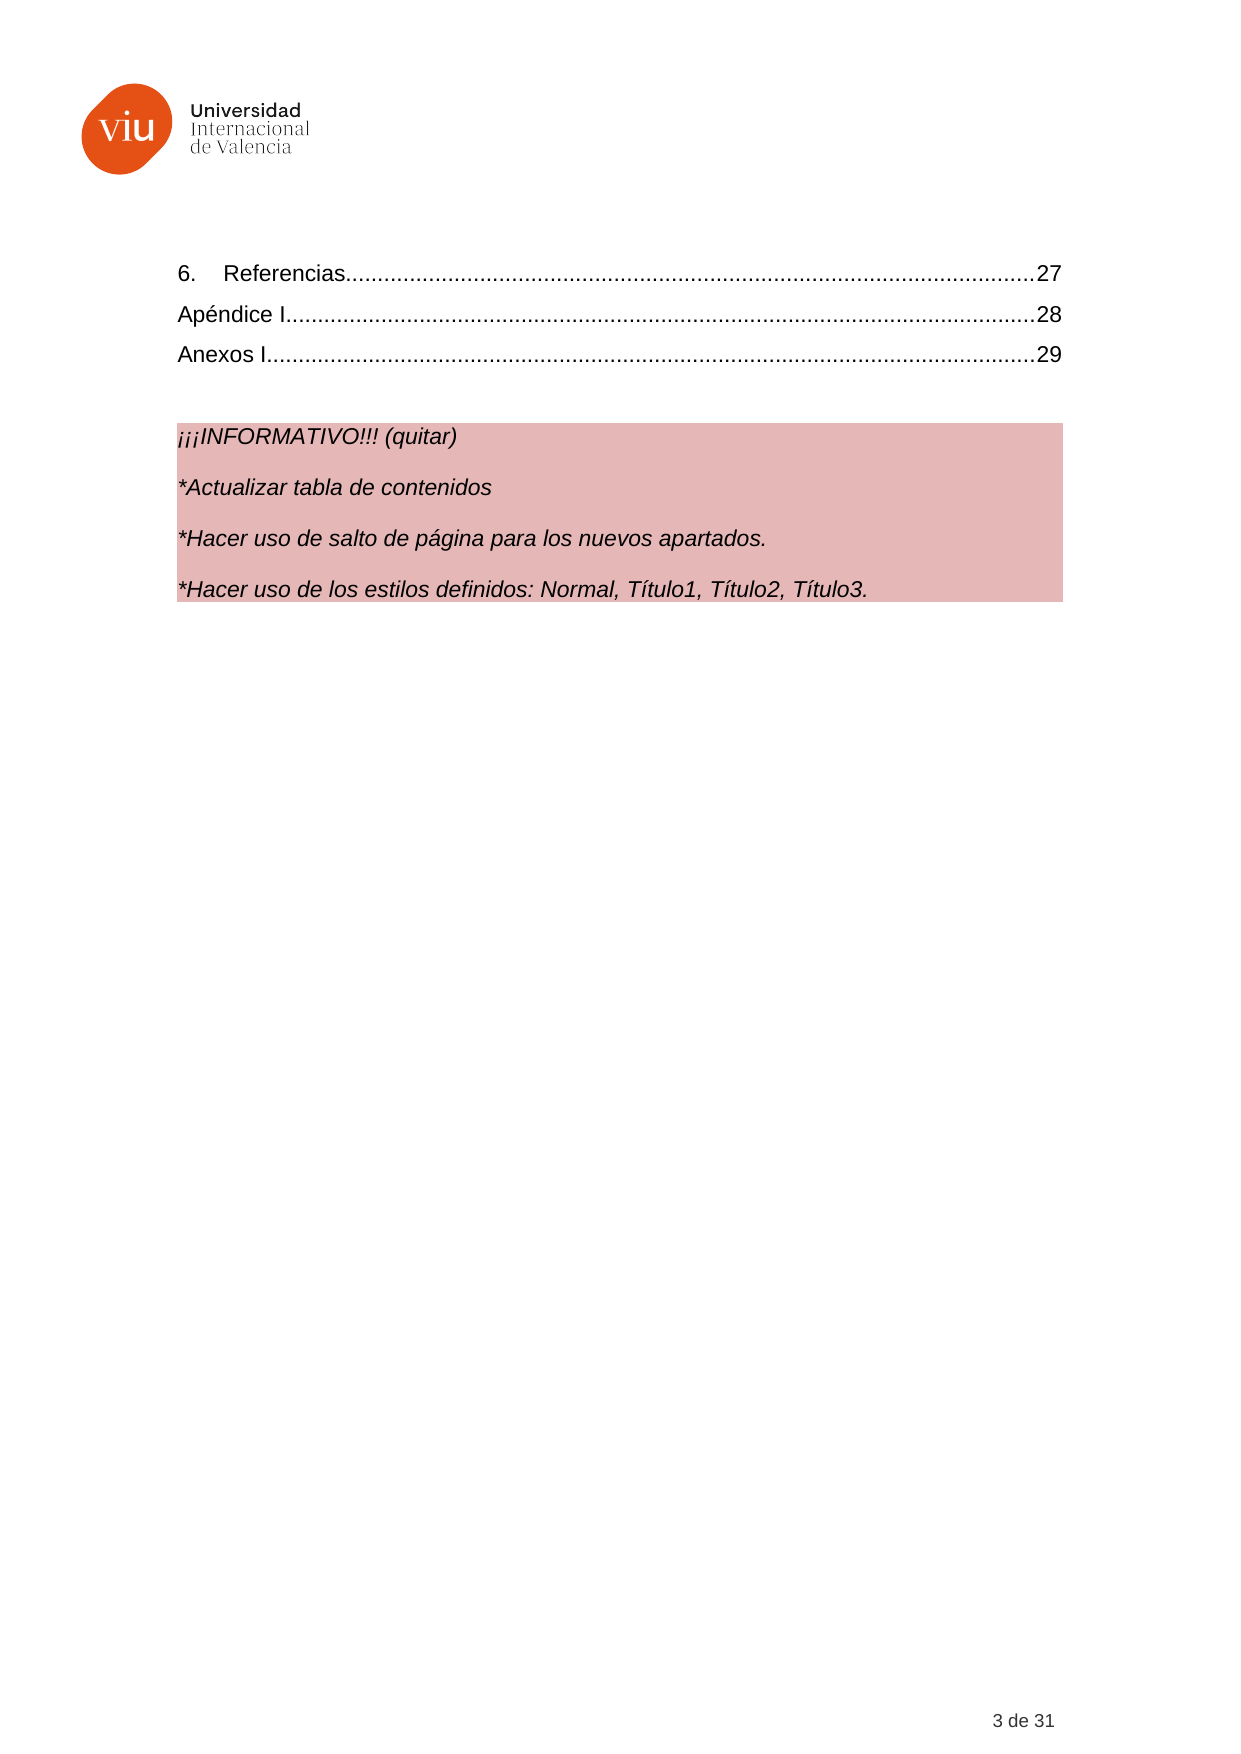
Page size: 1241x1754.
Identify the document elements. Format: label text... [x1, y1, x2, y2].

text ¡¡¡INFORMATIVO!!! (quitar) [177, 423, 1063, 449]
text *Actualizar tabla de contenidos [177, 474, 1063, 500]
picture [60, 62, 330, 197]
text *Hacer uso de los estilos definidos: Normal, Título1, Título2, Título3. [177, 576, 1063, 602]
text *Hacer uso de salto de página para los nuevos apartados. [177, 525, 1063, 551]
